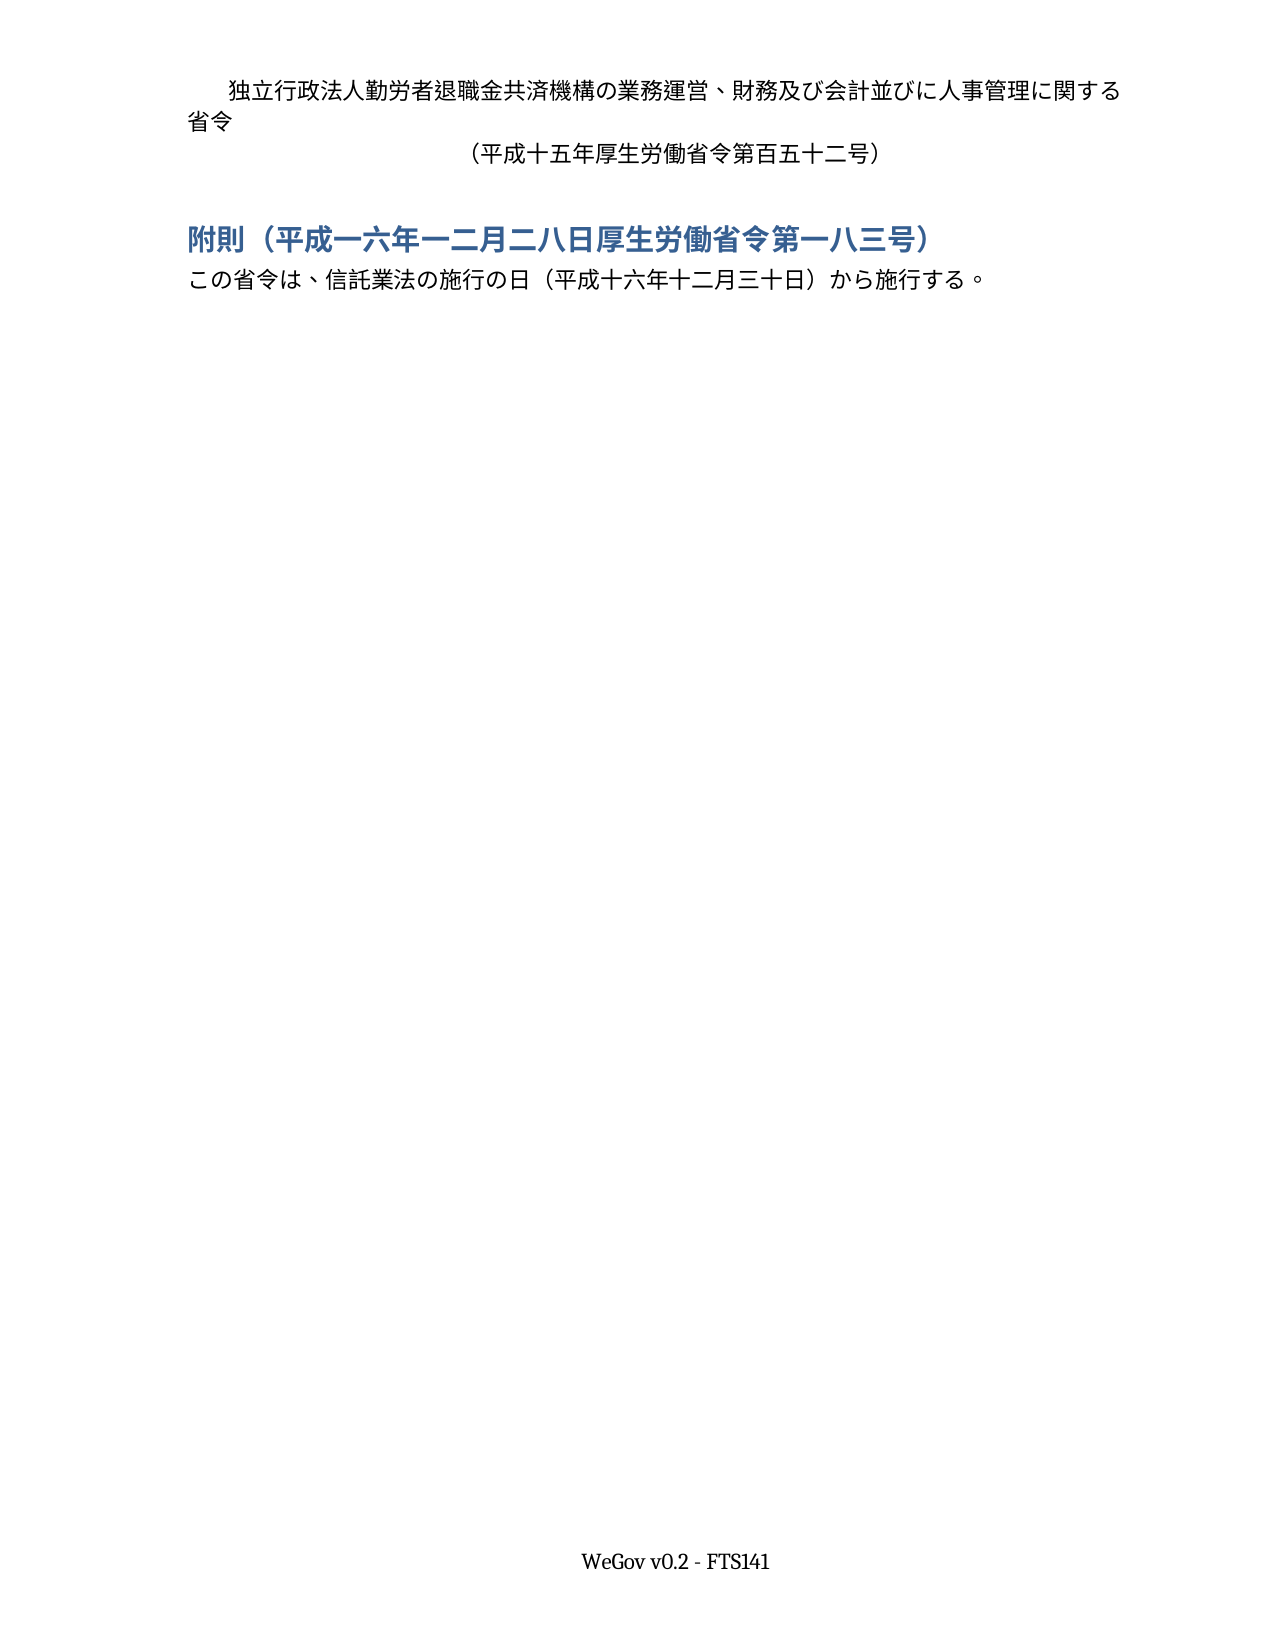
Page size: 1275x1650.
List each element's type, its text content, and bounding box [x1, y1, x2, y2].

text この省令は、信託業法の施行の日（平成十六年十二月三十日）から施行する。 [187, 264, 1087, 296]
subtitle 附則（平成一六年一二月二八日厚生労働省令第一八三号） [187, 219, 1087, 258]
